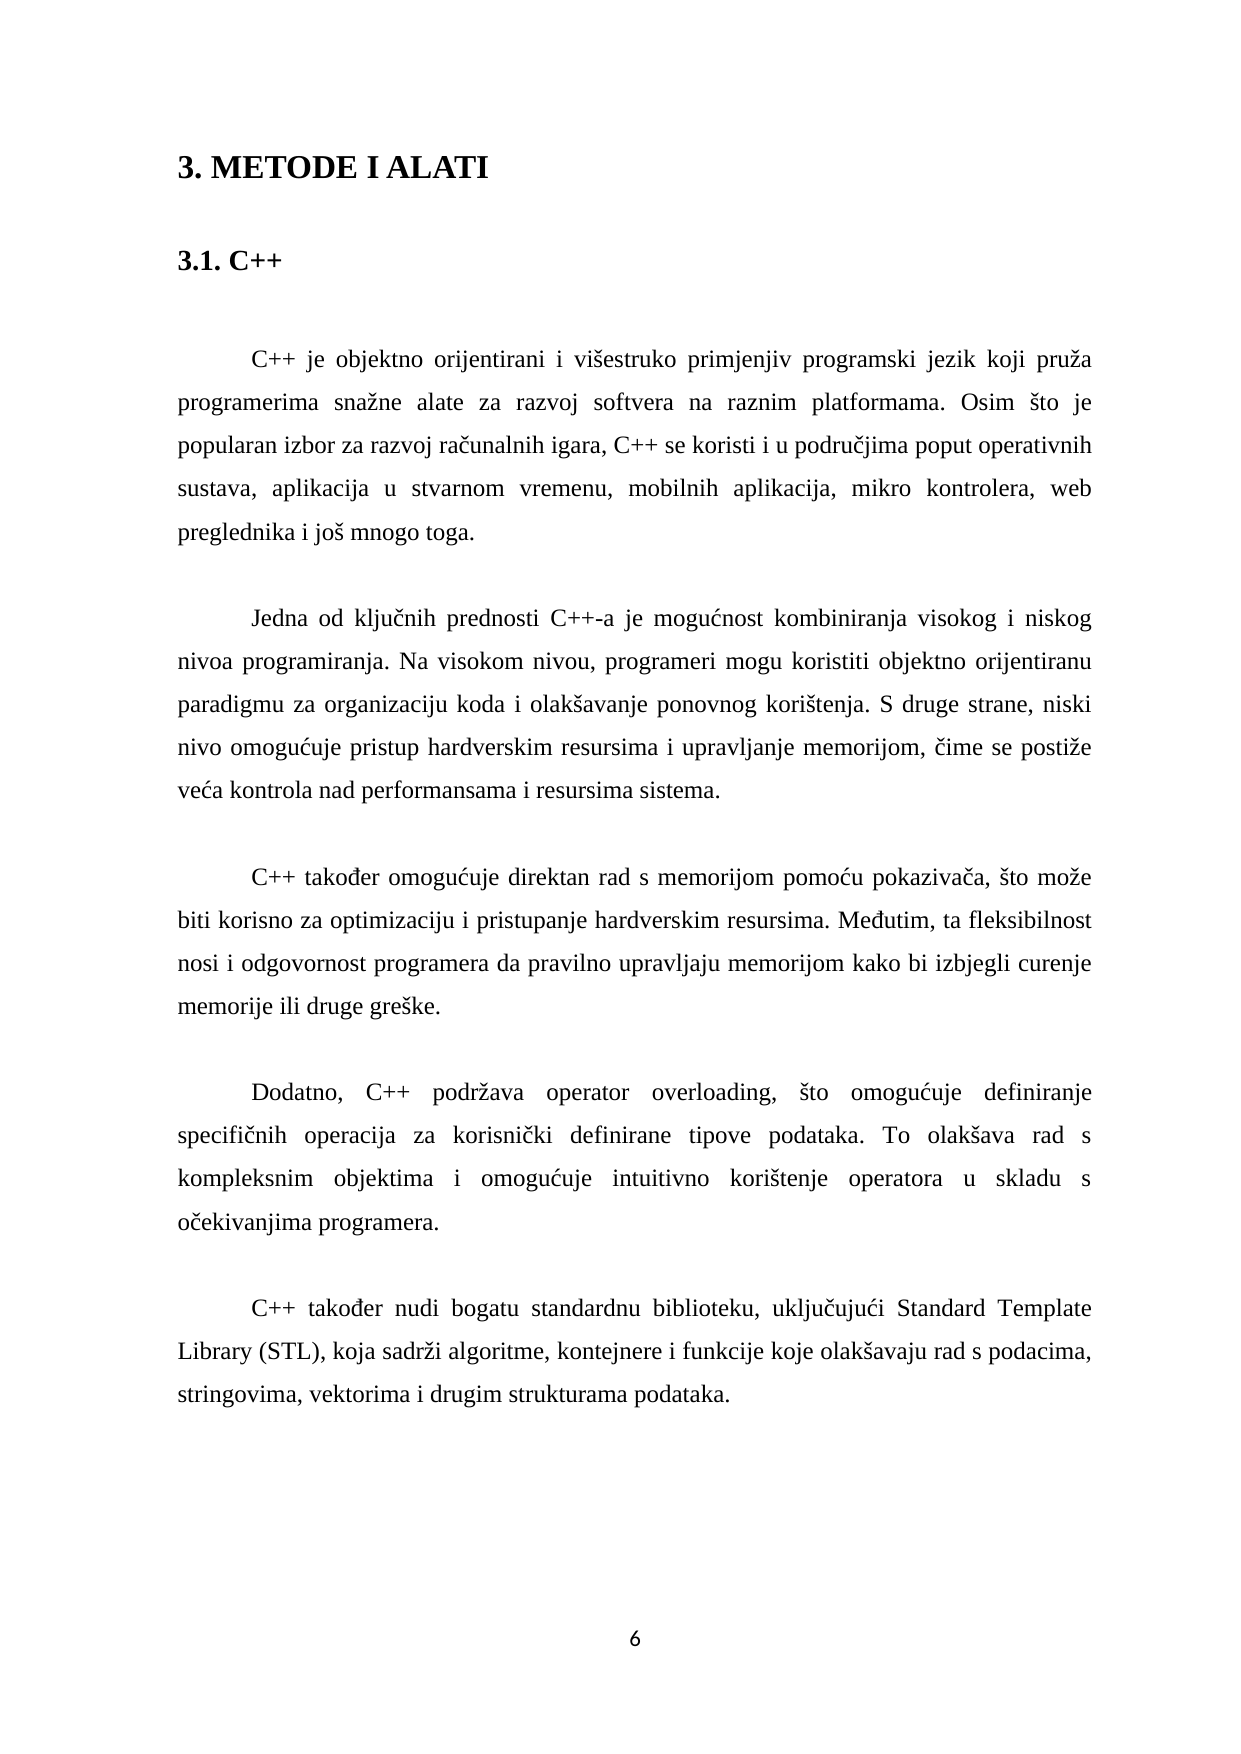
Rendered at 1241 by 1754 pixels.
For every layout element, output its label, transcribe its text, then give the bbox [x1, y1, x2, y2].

text C++ također omogućuje direktan rad s memorijom pomoću pokazivača, što može biti korisno za optimizaciju i pristupanje hardverskim resursima. Međutim, ta fleksibilnost nosi i odgovornost programera da pravilno upravljaju memorijom kako bi izbjegli curenje memorije ili druge greške. [177, 862, 1092, 1020]
text Jedna od ključnih prednosti C++-a je mogućnost kombiniranja visokog i niskog nivoa programiranja. Na visokom nivou, programeri mogu koristiti objektno orijentiranu paradigmu za organizaciju koda i olakšavanje ponovnog korištenja. S druge strane, niski nivo omogućuje pristup hardverskim resursima i upravljanje memorijom, čime se postiže veća kontrola nad performansama i resursima sistema. [177, 603, 1092, 804]
subtitle 3. METODE I ALATI [177, 148, 1092, 186]
text C++ također nudi bogatu standardnu biblioteku, uključujući Standard Template Library (STL), koja sadrži algoritme, kontejnere i funkcije koje olakšavaju rad s podacima, stringovima, vektorima i drugim strukturama podataka. [177, 1293, 1092, 1408]
text C++ je objektno orijentirani i višestruko primjenjiv programski jezik koji pruža programerima snažne alate za razvoj softvera na raznim platformama. Osim što je popularan izbor za razvoj računalnih igara, C++ se koristi i u područjima poput operativnih sustava, aplikacija u stvarnom vremenu, mobilnih aplikacija, mikro kontrolera, web preglednika i još mnogo toga. [177, 344, 1092, 545]
text Dodatno, C++ podržava operator overloading, što omogućuje definiranje specifičnih operacija za korisnički definirane tipove podataka. To olakšava rad s kompleksnim objektima i omogućuje intuitivno korištenje operatora u skladu s očekivanjima programera. [177, 1077, 1092, 1235]
subtitle 3.1. C++ [177, 243, 1092, 277]
